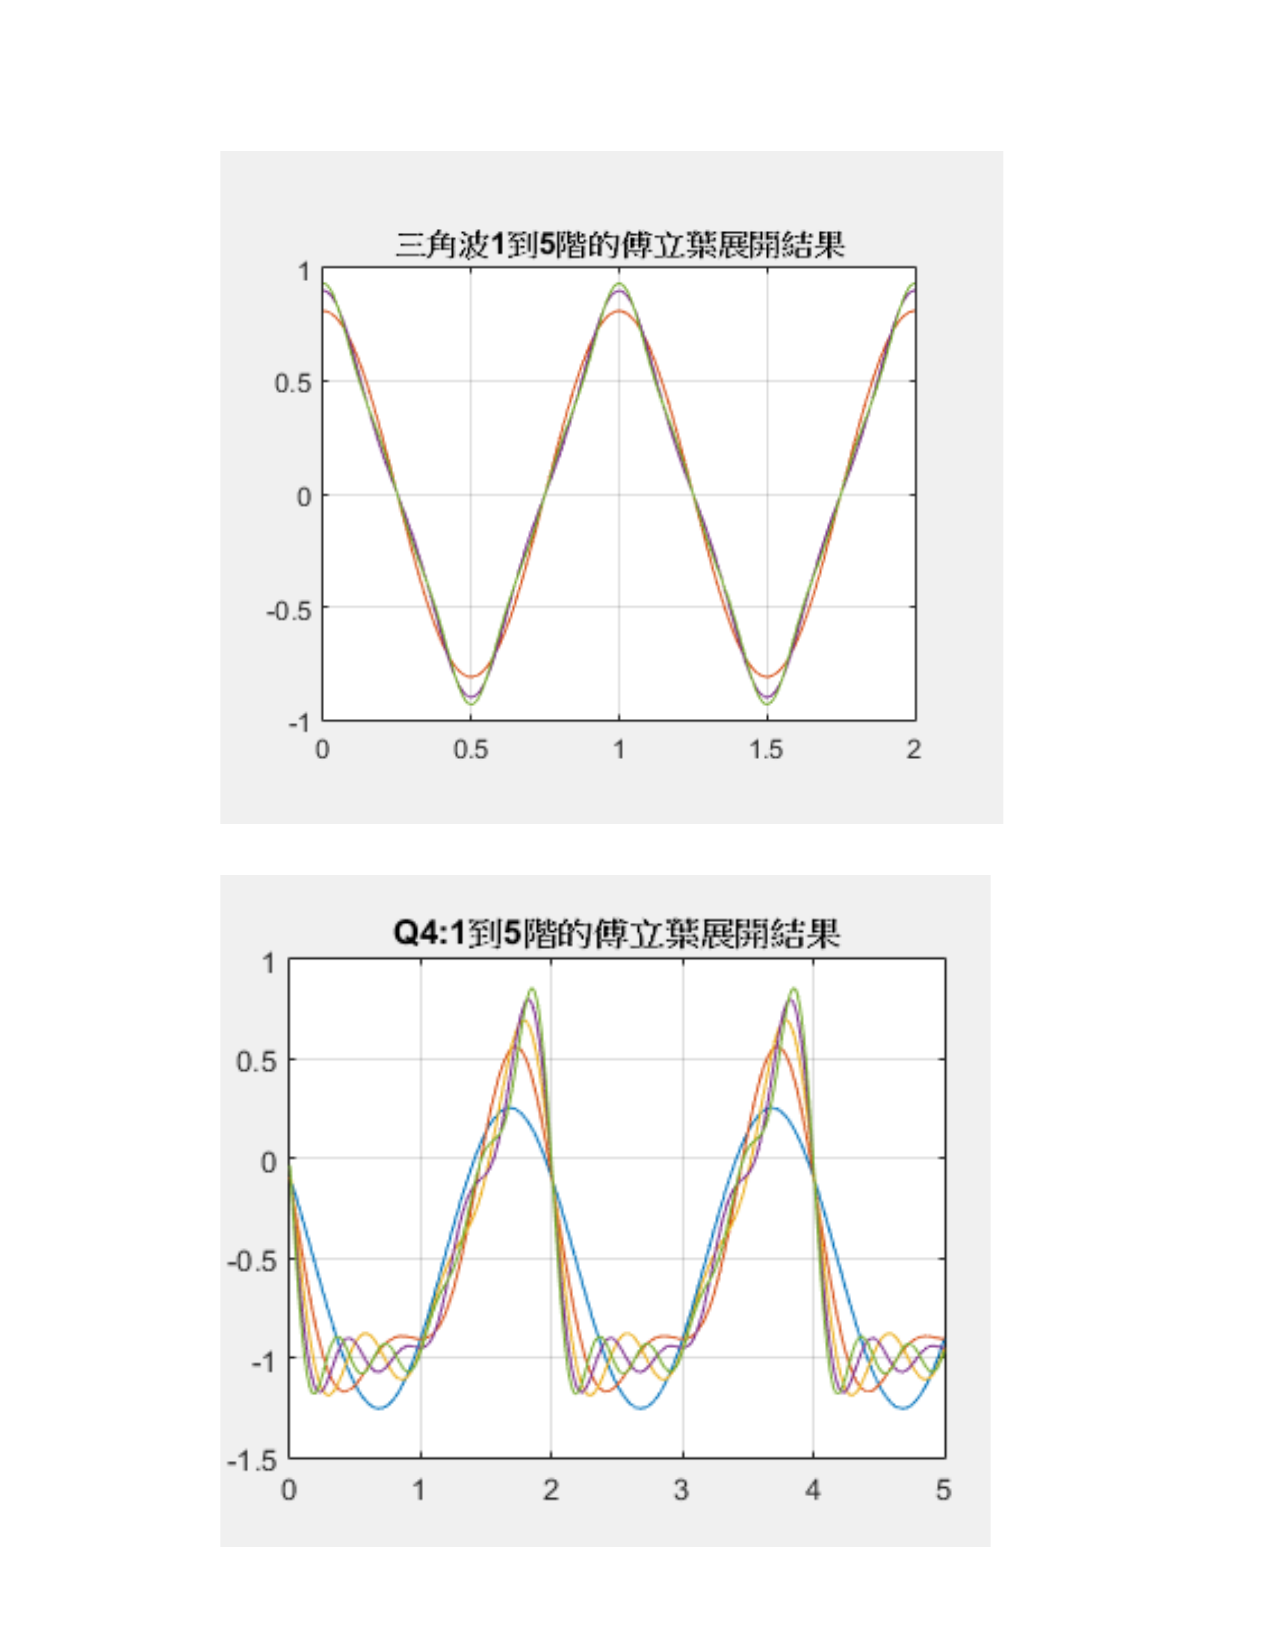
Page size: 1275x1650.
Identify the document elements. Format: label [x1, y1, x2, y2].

picture [220, 151, 1004, 824]
picture [220, 875, 991, 1547]
